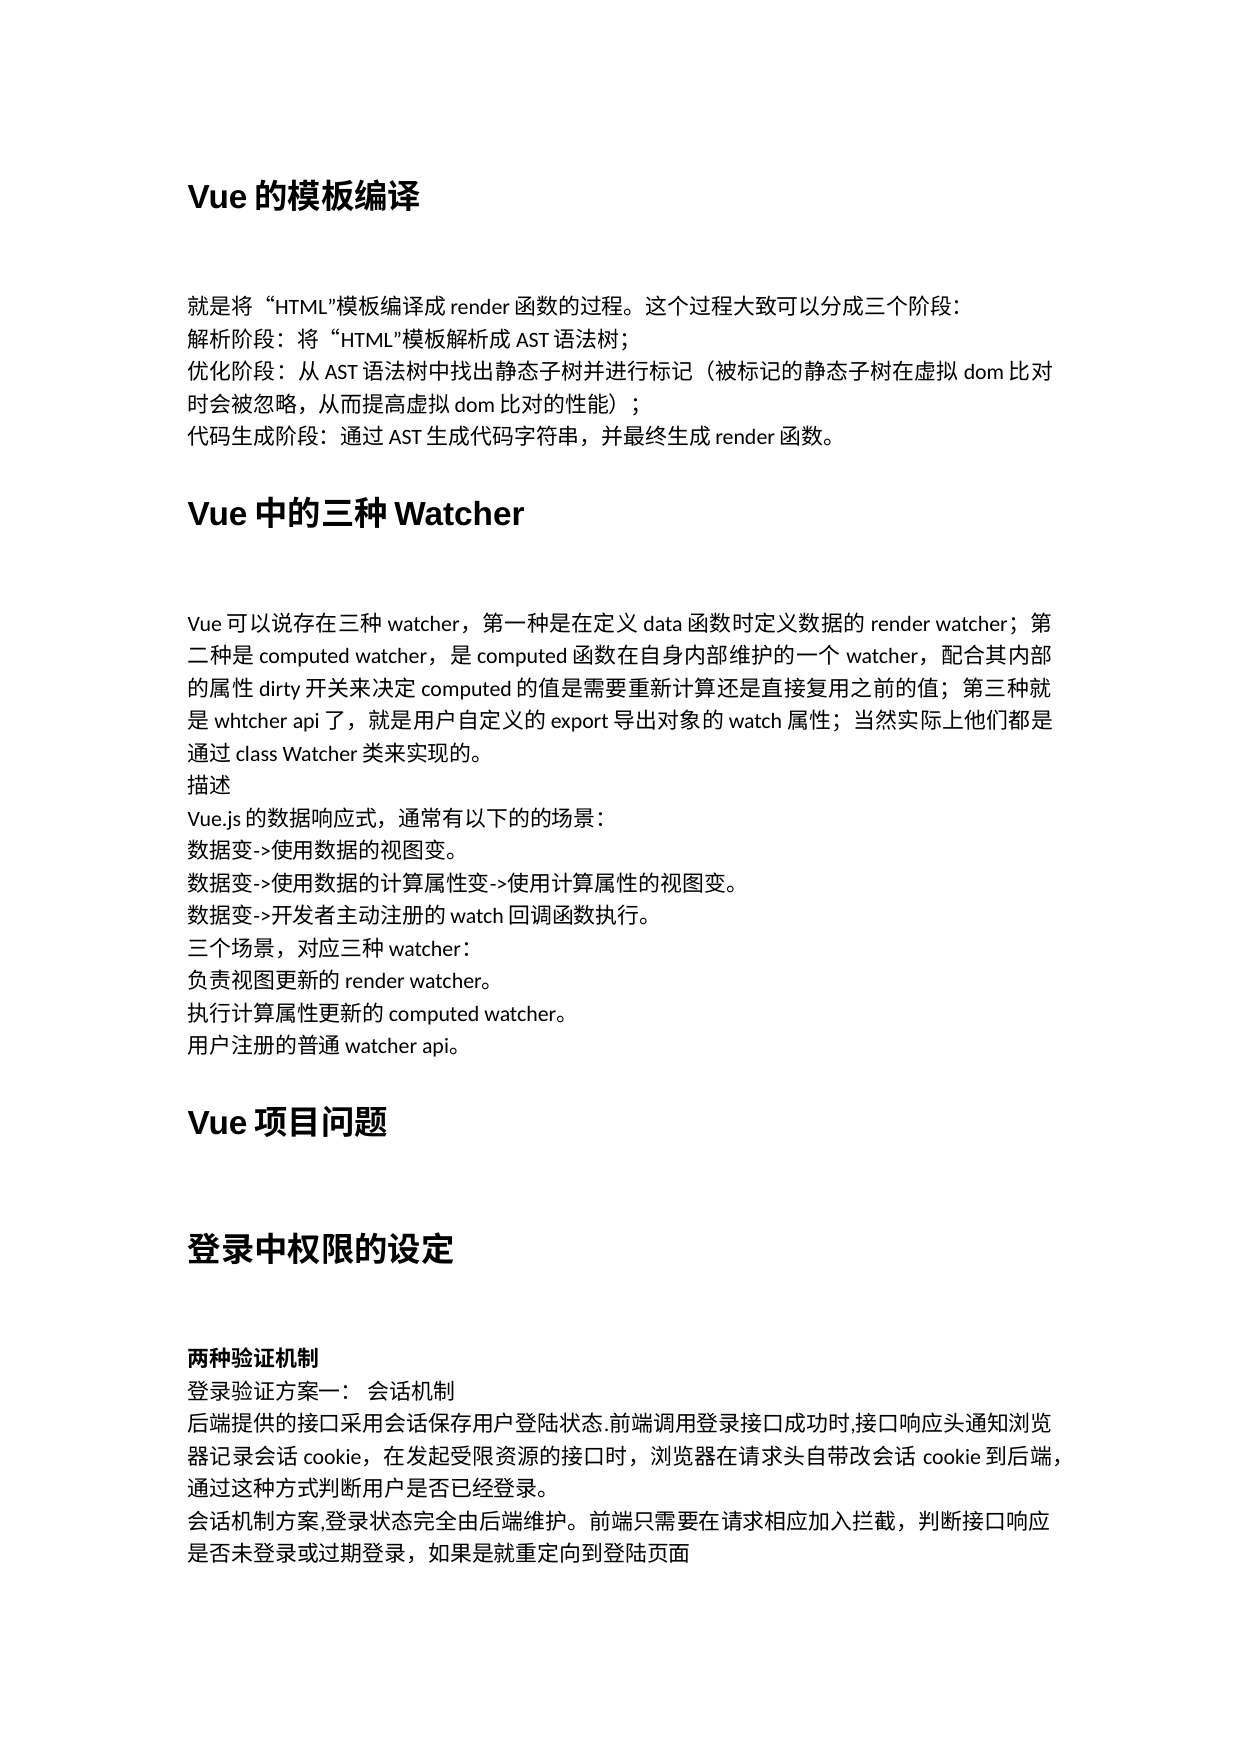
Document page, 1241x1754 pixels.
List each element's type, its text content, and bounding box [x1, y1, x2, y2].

text 数据变->使用数据的视图变。 [187, 833, 1053, 865]
text 会话机制方案,登录状态完全由后端维护。前端只需要在请求相应加入拦截，判断接口响应是否未登录或过期登录，如果是就重定向到登陆页面 [187, 1503, 1053, 1568]
text 就是将“HTML”模板编译成render函数的过程。这个过程大致可以分成三个阶段： [187, 289, 1053, 321]
text 三个场景，对应三种watcher： [187, 930, 1053, 963]
text 解析阶段：将“HTML”模板解析成AST语法树； [187, 321, 1053, 354]
text 数据变->开发者主动注册的watch回调函数执行。 [187, 898, 1053, 930]
text Vue.js的数据响应式，通常有以下的的场景： [187, 800, 1053, 833]
text 描述 [187, 768, 1053, 800]
text 两种验证机制 [187, 1341, 1053, 1373]
text 负责视图更新的render watcher。 [187, 963, 1053, 995]
text 数据变->使用数据的计算属性变->使用计算属性的视图变。 [187, 865, 1053, 898]
text Vue可以说存在三种watcher，第一种是在定义data函数时定义数据的render watcher；第二种是computed watcher，是computed函数在自身内部维护的一个watcher，配合其内部的属性dirty开关来决定computed的值是需要重新计算还是直接复用之前的值；第三种就是whtcher api了，就是用户自定义的export导出对象的watch属性；当然实际上他们都是通过class Watcher类来实现的。 [187, 605, 1053, 768]
text 登录验证方案一： 会话机制 [187, 1373, 1053, 1406]
text 代码生成阶段：通过AST生成代码字符串，并最终生成render函数。 [187, 419, 1053, 451]
text 优化阶段：从AST语法树中找出静态子树并进行标记（被标记的静态子树在虚拟dom比对时会被忽略，从而提高虚拟dom比对的性能）； [187, 354, 1053, 419]
text 后端提供的接口采用会话保存用户登陆状态.前端调用登录接口成功时,接口响应头通知浏览器记录会话cookie，在发起受限资源的接口时，浏览器在请求头自带改会话cookie到后端，通过这种方式判断用户是否已经登录。 [187, 1406, 1053, 1503]
subtitle Vue的模板编译 [187, 162, 1053, 227]
text 用户注册的普通watcher api。 [187, 1028, 1053, 1060]
text 执行计算属性更新的computed watcher。 [187, 995, 1053, 1028]
subtitle 登录中权限的设定 [187, 1214, 1053, 1279]
subtitle Vue项目问题 [187, 1087, 1053, 1152]
subtitle Vue中的三种Watcher [187, 478, 1053, 543]
